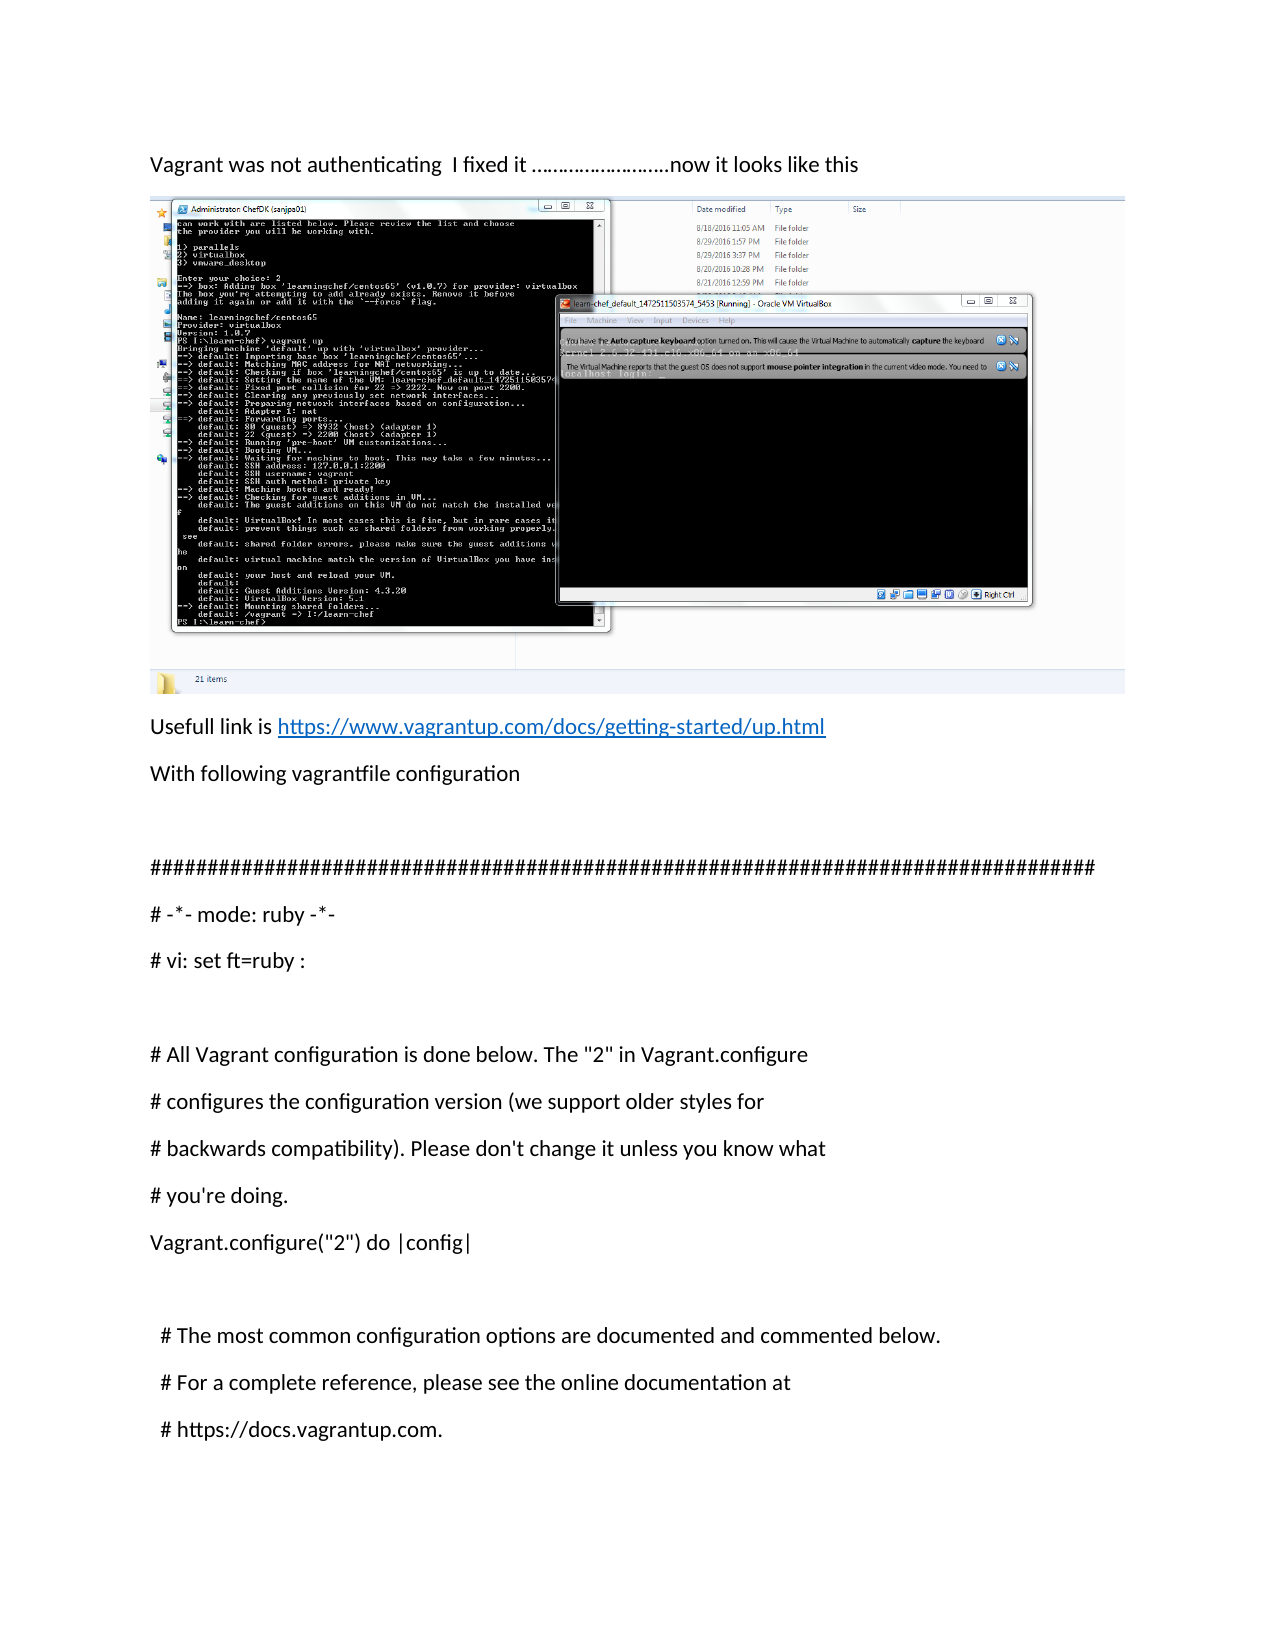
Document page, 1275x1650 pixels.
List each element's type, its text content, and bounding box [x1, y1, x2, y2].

text # -*- mode: ruby -*- [150, 900, 1125, 928]
text Usefull link is https://www.vagrantup.com/docs/getting-started/up.html [150, 712, 1125, 740]
text # For a complete reference, please see the online documentation at [150, 1368, 1125, 1397]
text ################################################################################### [150, 853, 1125, 881]
text # you're doing. [150, 1181, 1125, 1209]
text # configures the configuration version (we support older styles for [150, 1087, 1125, 1115]
text Vagrant was not authenticating I fixed it ……………………..now it looks like this [150, 150, 1125, 178]
text Vagrant.configure("2") do |config| [150, 1228, 1125, 1256]
text # All Vagrant configuration is done below. The "2" in Vagrant.configure [150, 1040, 1125, 1068]
text # vi: set ft=ruby : [150, 947, 1125, 975]
text # The most common configuration options are documented and commented below. [150, 1322, 1125, 1350]
text # https://docs.vagrantup.com. [150, 1415, 1125, 1443]
picture [150, 196, 1125, 694]
text With following vagrantfile configuration [150, 759, 1125, 787]
text # backwards compatibility). Please don't change it unless you know what [150, 1134, 1125, 1162]
